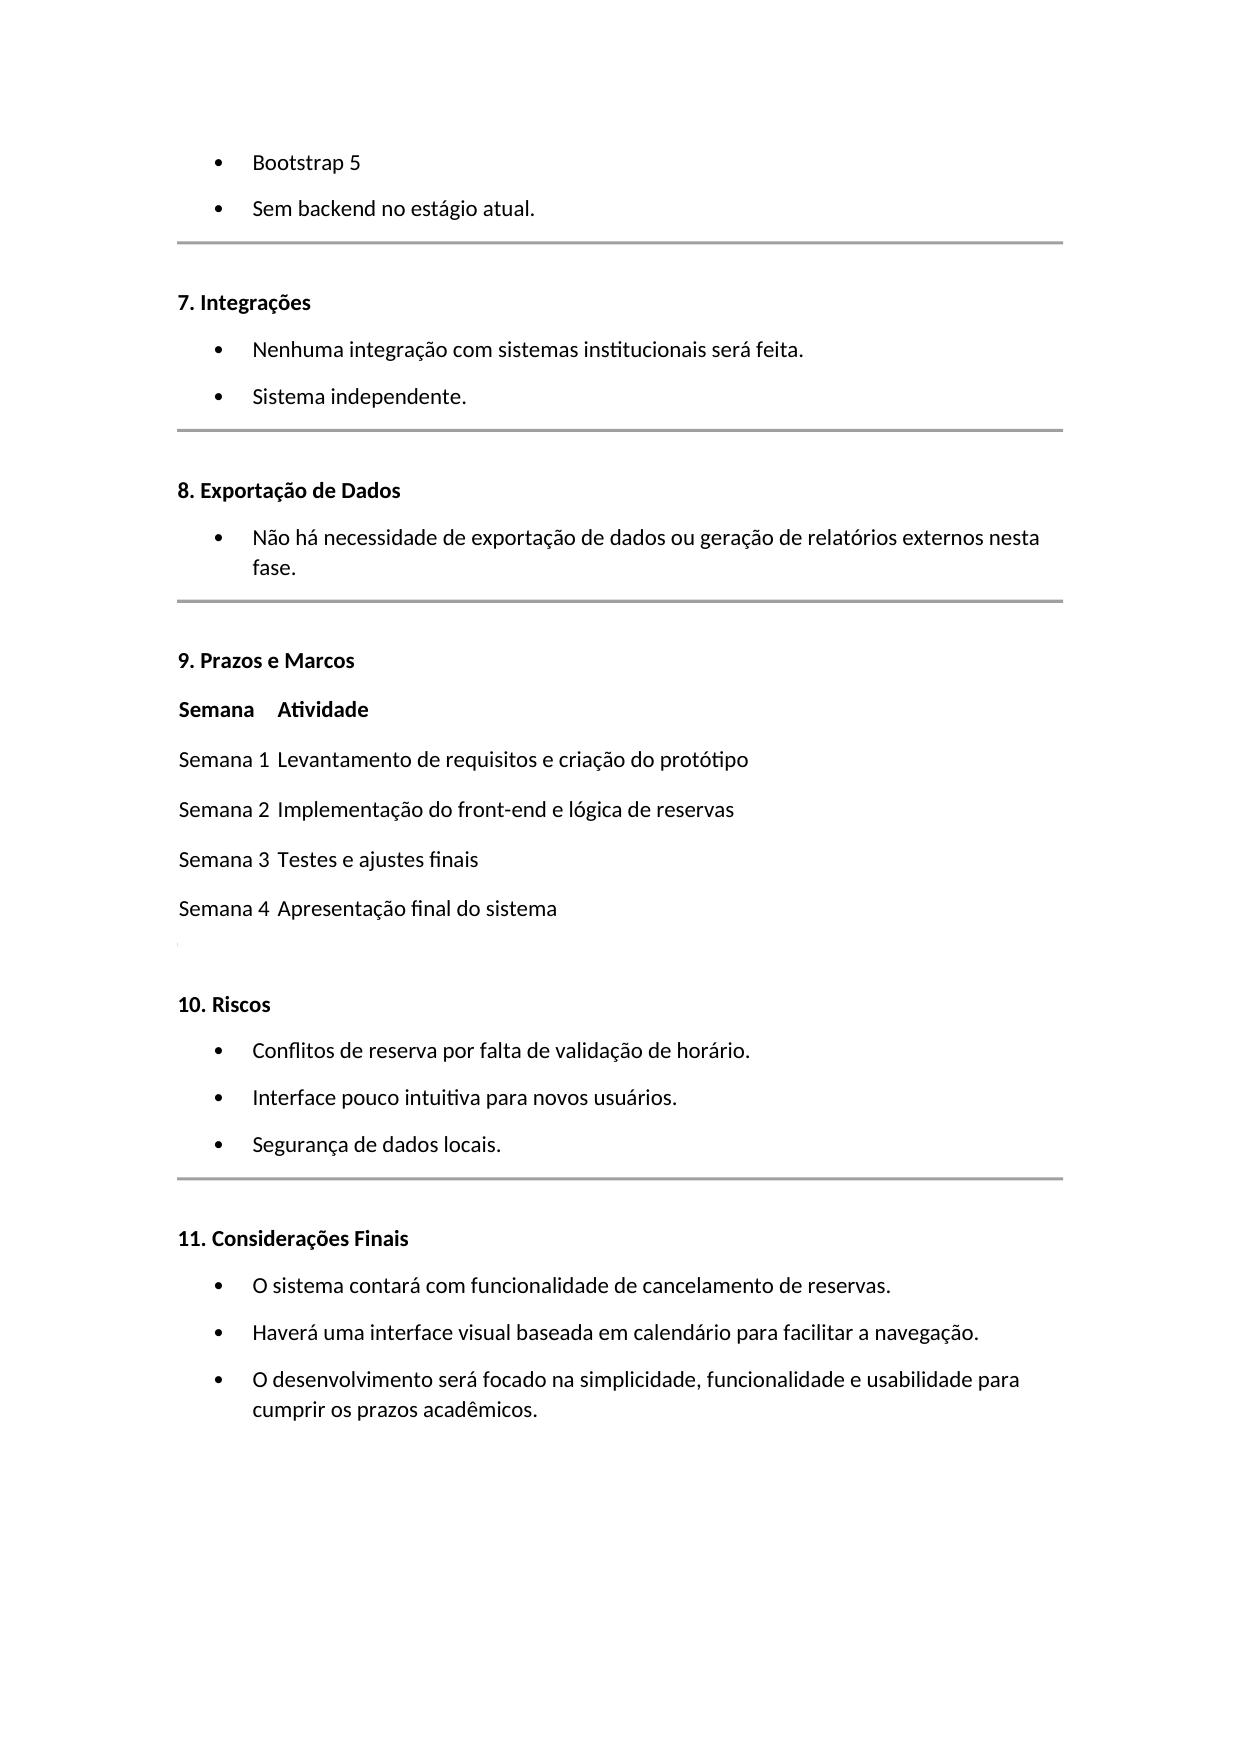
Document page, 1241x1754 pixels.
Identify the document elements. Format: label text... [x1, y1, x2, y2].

list Sistema independente. [215, 382, 1063, 410]
list Não há necessidade de exportação de dados ou geração de relatórios externos nesta fase. [215, 523, 1063, 581]
text 7. Integrações [177, 288, 1063, 316]
list Nenhuma integração com sistemas institucionais será feita. [215, 335, 1063, 363]
table_cell Semana 3 [177, 843, 276, 893]
table_cell Semana 4 [177, 893, 276, 943]
text 8. Exportação de Dados [177, 476, 1063, 504]
list O sistema contará com funcionalidade de cancelamento de reservas. [215, 1271, 1063, 1299]
list Haverá uma interface visual baseada em calendário para facilitar a navegação. [215, 1318, 1063, 1346]
table_cell Levantamento de requisitos e criação do protótipo [276, 743, 756, 793]
table_cell Testes e ajustes finais [276, 843, 756, 893]
table_header Semana [177, 694, 276, 743]
list Conflitos de reserva por falta de validação de horário. [215, 1037, 1063, 1065]
list Interface pouco intuitiva para novos usuários. [215, 1083, 1063, 1112]
list Segurança de dados locais. [215, 1130, 1063, 1158]
list Bootstrap 5 [215, 148, 1063, 176]
text 9. Prazos e Marcos [177, 647, 1063, 674]
table_header Atividade [276, 694, 756, 743]
text 11. Considerações Finais [177, 1224, 1063, 1252]
table_cell Semana 2 [177, 793, 276, 843]
text 10. Riscos [177, 990, 1063, 1018]
table_cell Apresentação final do sistema [276, 893, 756, 943]
table_cell Implementação do front-end e lógica de reservas [276, 793, 756, 843]
list Sem backend no estágio atual. [215, 194, 1063, 222]
list O desenvolvimento será focado na simplicidade, funcionalidade e usabilidade para cumprir os prazos acadêmicos. [215, 1365, 1063, 1423]
table_cell Semana 1 [177, 743, 276, 793]
